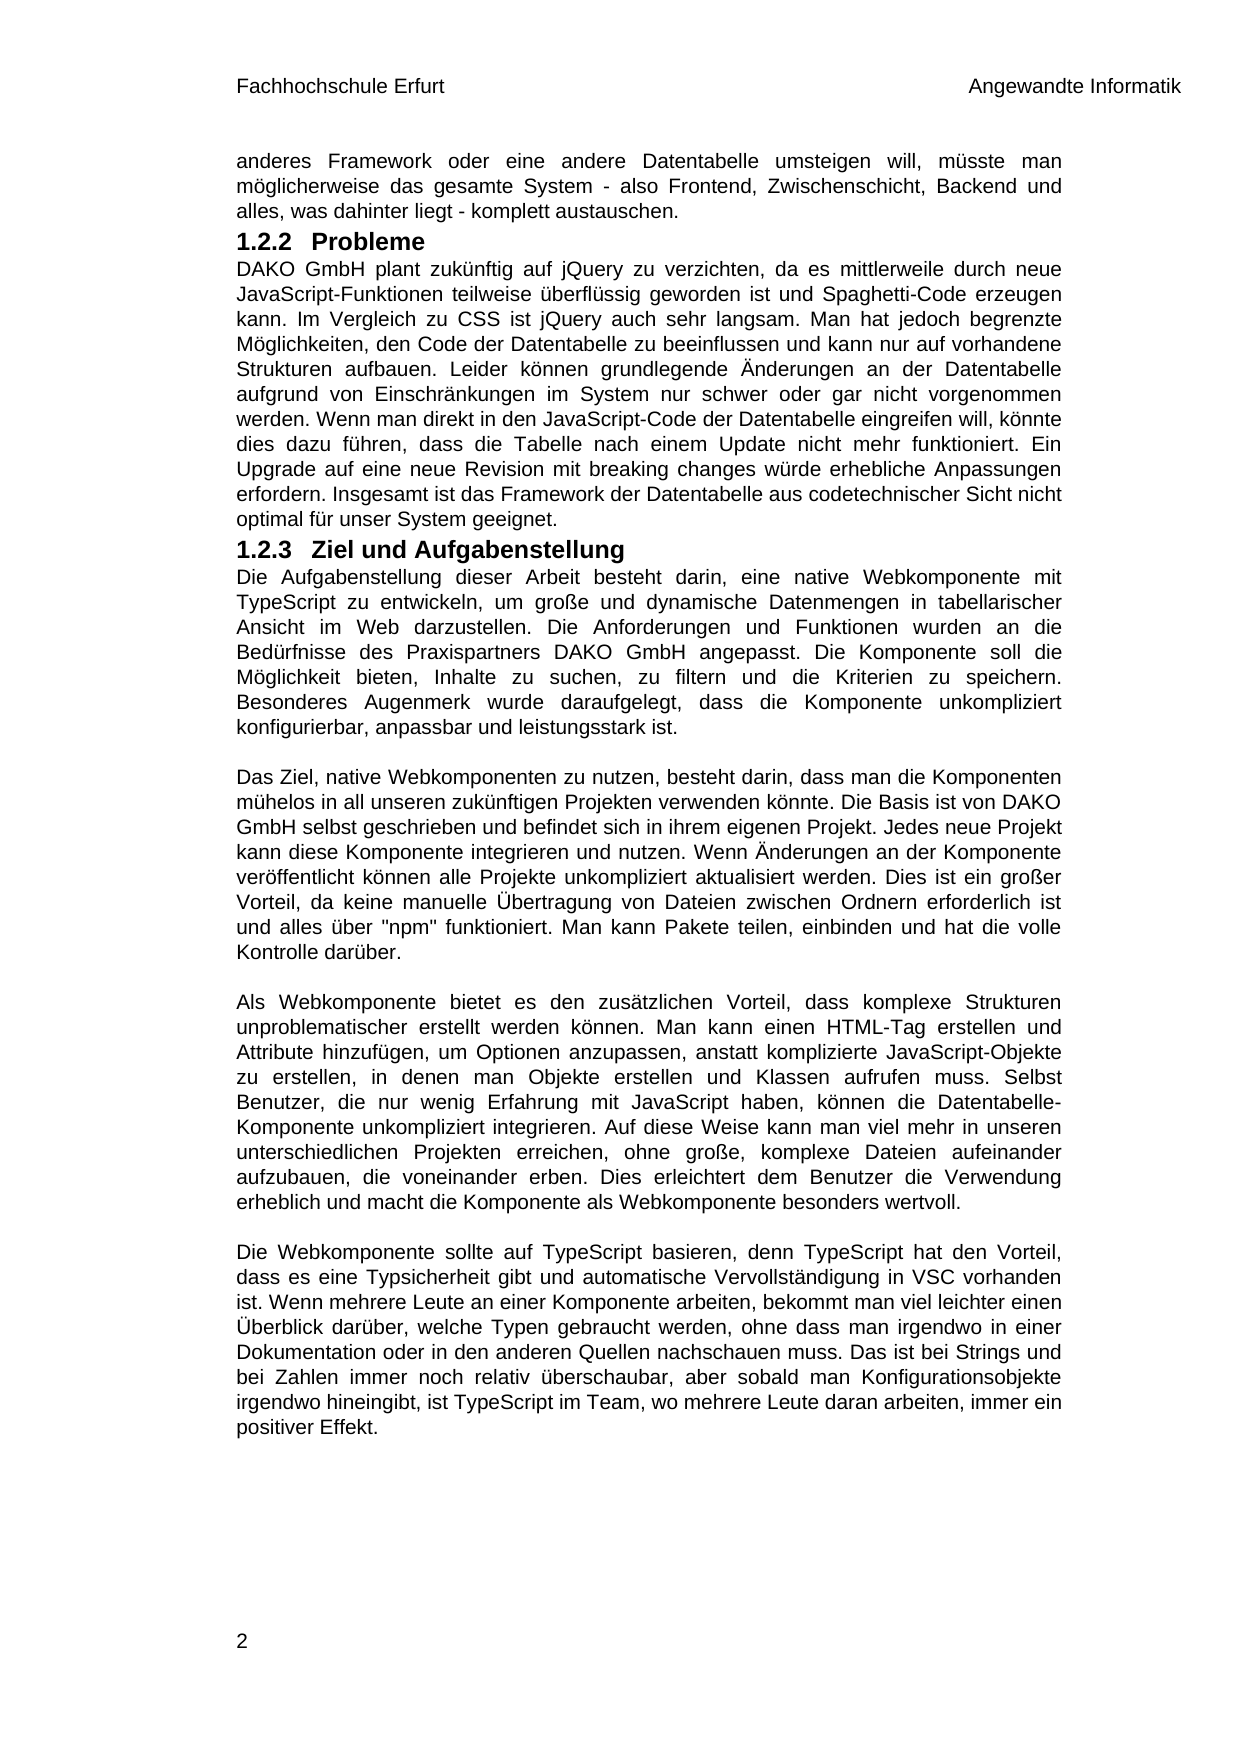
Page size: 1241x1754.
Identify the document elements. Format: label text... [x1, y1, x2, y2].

text Das Ziel, native Webkomponenten zu nutzen, besteht darin, dass man die Komponenten mühelos in all unseren zukünftigen Projekten verwenden könnte. Die Basis ist von DAKO GmbH selbst geschrieben und befindet sich in ihrem eigenen Projekt. Jedes neue Projekt kann diese Komponente integrieren und nutzen. Wenn Änderungen an der Komponente veröffentlicht können alle Projekte unkompliziert aktualisiert werden. Dies ist ein großer Vorteil, da keine manuelle Übertragung von Dateien zwischen Ordnern erforderlich ist und alles über "npm" funktioniert. Man kann Pakete teilen, einbinden und hat die volle Kontrolle darüber. [236, 763, 1063, 963]
subtitle Probleme [236, 227, 1063, 256]
text DAKO GmbH plant zukünftig auf jQuery zu verzichten, da es mittlerweile durch neue JavaScript-Funktionen teilweise überflüssig geworden ist und Spaghetti-Code erzeugen kann. Im Vergleich zu CSS ist jQuery auch sehr langsam. Man hat jedoch begrenzte Möglichkeiten, den Code der Datentabelle zu beeinflussen und kann nur auf vorhandene Strukturen aufbauen. Leider können grundlegende Änderungen an der Datentabelle aufgrund von Einschränkungen im System nur schwer oder gar nicht vorgenommen werden. Wenn man direkt in den JavaScript-Code der Datentabelle eingreifen will, könnte dies dazu führen, dass die Tabelle nach einem Update nicht mehr funktioniert. Ein Upgrade auf eine neue Revision mit breaking changes würde erhebliche Anpassungen erfordern. Insgesamt ist das Framework der Datentabelle aus codetechnischer Sicht nicht optimal für unser System geeignet. [236, 256, 1063, 531]
subtitle Ziel und Aufgabenstellung [236, 535, 1063, 563]
text Als Webkomponente bietet es den zusätzlichen Vorteil, dass komplexe Strukturen unproblematischer erstellt werden können. Man kann einen HTML-Tag erstellen und Attribute hinzufügen, um Optionen anzupassen, anstatt komplizierte JavaScript-Objekte zu erstellen, in denen man Objekte erstellen und Klassen aufrufen muss. Selbst Benutzer, die nur wenig Erfahrung mit JavaScript haben, können die Datentabelle-Komponente unkompliziert integrieren. Auf diese Weise kann man viel mehr in unseren unterschiedlichen Projekten erreichen, ohne große, komplexe Dateien aufeinander aufzubauen, die voneinander erben. Dies erleichtert dem Benutzer die Verwendung erheblich und macht die Komponente als Webkomponente besonders wertvoll. [236, 988, 1063, 1213]
text Die Webkomponente sollte auf TypeScript basieren, denn TypeScript hat den Vorteil, dass es eine Typsicherheit gibt und automatische Vervollständigung in VSC vorhanden ist. Wenn mehrere Leute an einer Komponente arbeiten, bekommt man viel leichter einen Überblick darüber, welche Typen gebraucht werden, ohne dass man irgendwo in einer Dokumentation oder in den anderen Quellen nachschauen muss. Das ist bei Strings und bei Zahlen immer noch relativ überschaubar, aber sobald man Konfigurationsobjekte irgendwo hineingibt, ist TypeScript im Team, wo mehrere Leute daran arbeiten, immer ein positiver Effekt. [236, 1238, 1063, 1438]
text Die Aufgabenstellung dieser Arbeit besteht darin, eine native Webkomponente mit TypeScript zu entwickeln, um große und dynamische Datenmengen in tabellarischer Ansicht im Web darzustellen. Die Anforderungen und Funktionen wurden an die Bedürfnisse des Praxispartners DAKO GmbH angepasst. Die Komponente soll die Möglichkeit bieten, Inhalte zu suchen, zu filtern und die Kriterien zu speichern. Besonderes Augenmerk wurde daraufgelegt, dass die Komponente unkompliziert konfigurierbar, anpassbar und leistungsstark ist. [236, 563, 1063, 738]
